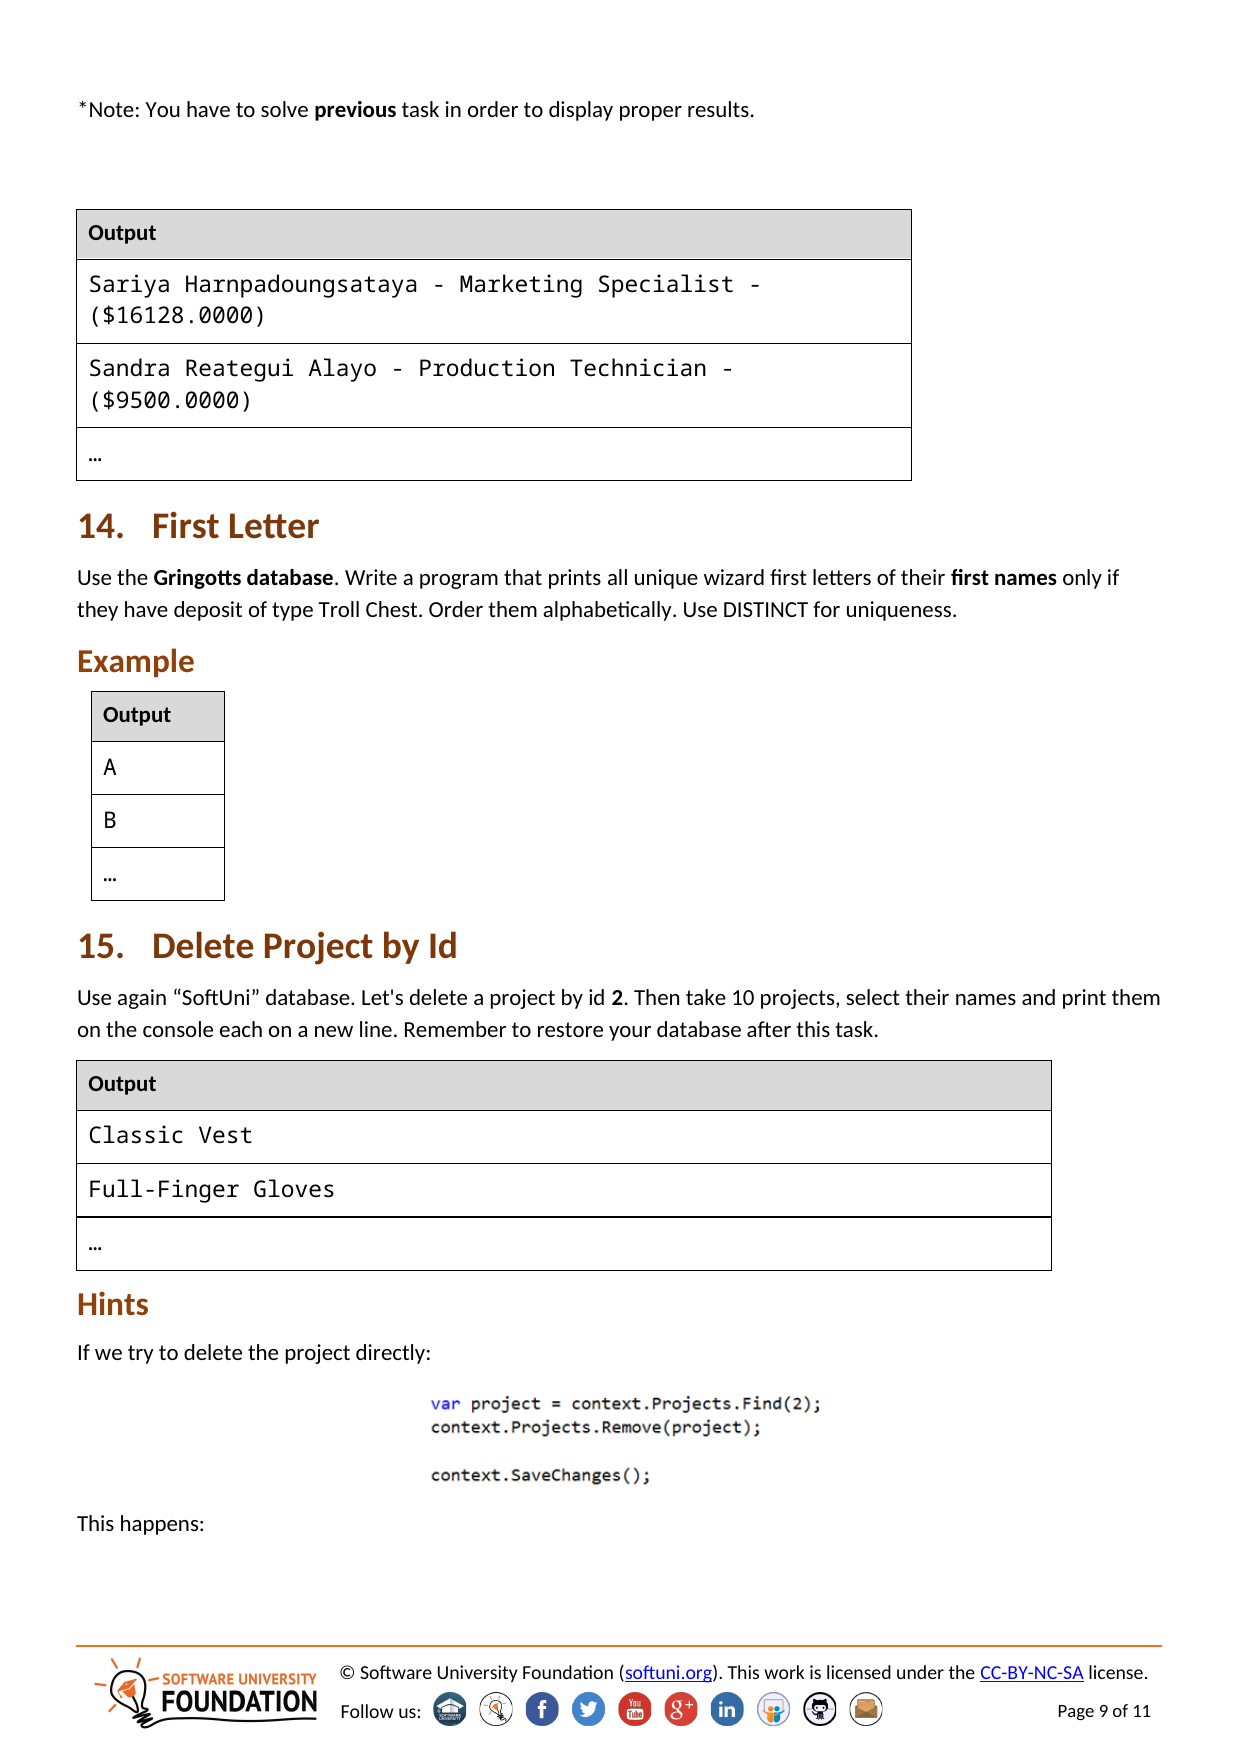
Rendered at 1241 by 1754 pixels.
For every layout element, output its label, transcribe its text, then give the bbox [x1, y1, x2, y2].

table_cell Classic Vest [77, 1111, 1051, 1163]
picture [710, 1692, 744, 1726]
table_cell B [92, 795, 224, 847]
text This happens: [77, 1509, 1163, 1537]
subtitle First Letter [77, 502, 1163, 548]
picture [433, 1692, 467, 1726]
text *Note: You have to solve previous task in order to display proper results. [77, 95, 1163, 123]
subtitle Example [77, 640, 1163, 681]
table_cell Sandra Reategui Alayo - Production Technician - ($9500.0000) [77, 344, 911, 427]
subtitle Hints [77, 1283, 1163, 1324]
picture [479, 1692, 513, 1726]
table_header Output [77, 1061, 1051, 1110]
text If we try to delete the project directly: [77, 1338, 1163, 1366]
picture [421, 1382, 820, 1493]
table_cell Full-Finger Gloves [77, 1164, 1051, 1216]
table_cell … [77, 1218, 1051, 1269]
picture [803, 1692, 837, 1726]
subtitle Delete Project by Id [77, 922, 1163, 968]
picture [664, 1692, 698, 1726]
table_header Output [92, 692, 224, 741]
table_cell … [92, 848, 224, 900]
picture [849, 1692, 883, 1726]
table_header Output [77, 210, 911, 258]
picture [572, 1692, 605, 1726]
table_cell A [92, 742, 224, 794]
picture [757, 1692, 790, 1726]
picture [618, 1692, 652, 1726]
table_cell Sariya Harnpadoungsataya - Marketing Specialist - ($16128.0000) [77, 260, 911, 343]
text Use the Gringotts database. Write a program that prints all unique wizard first letters of their first names only if they have deposit of type Troll Chest. Order them alphabetically. Use DISTINCT for uniqueness. [77, 563, 1163, 623]
picture [525, 1692, 559, 1726]
picture [93, 1656, 317, 1729]
table_cell … [77, 428, 911, 480]
text Use again “SoftUni” database. Let's delete a project by id 2. Then take 10 projects, select their names and print them on the console each on a new line. Remember to restore your database after this task. [77, 983, 1163, 1043]
